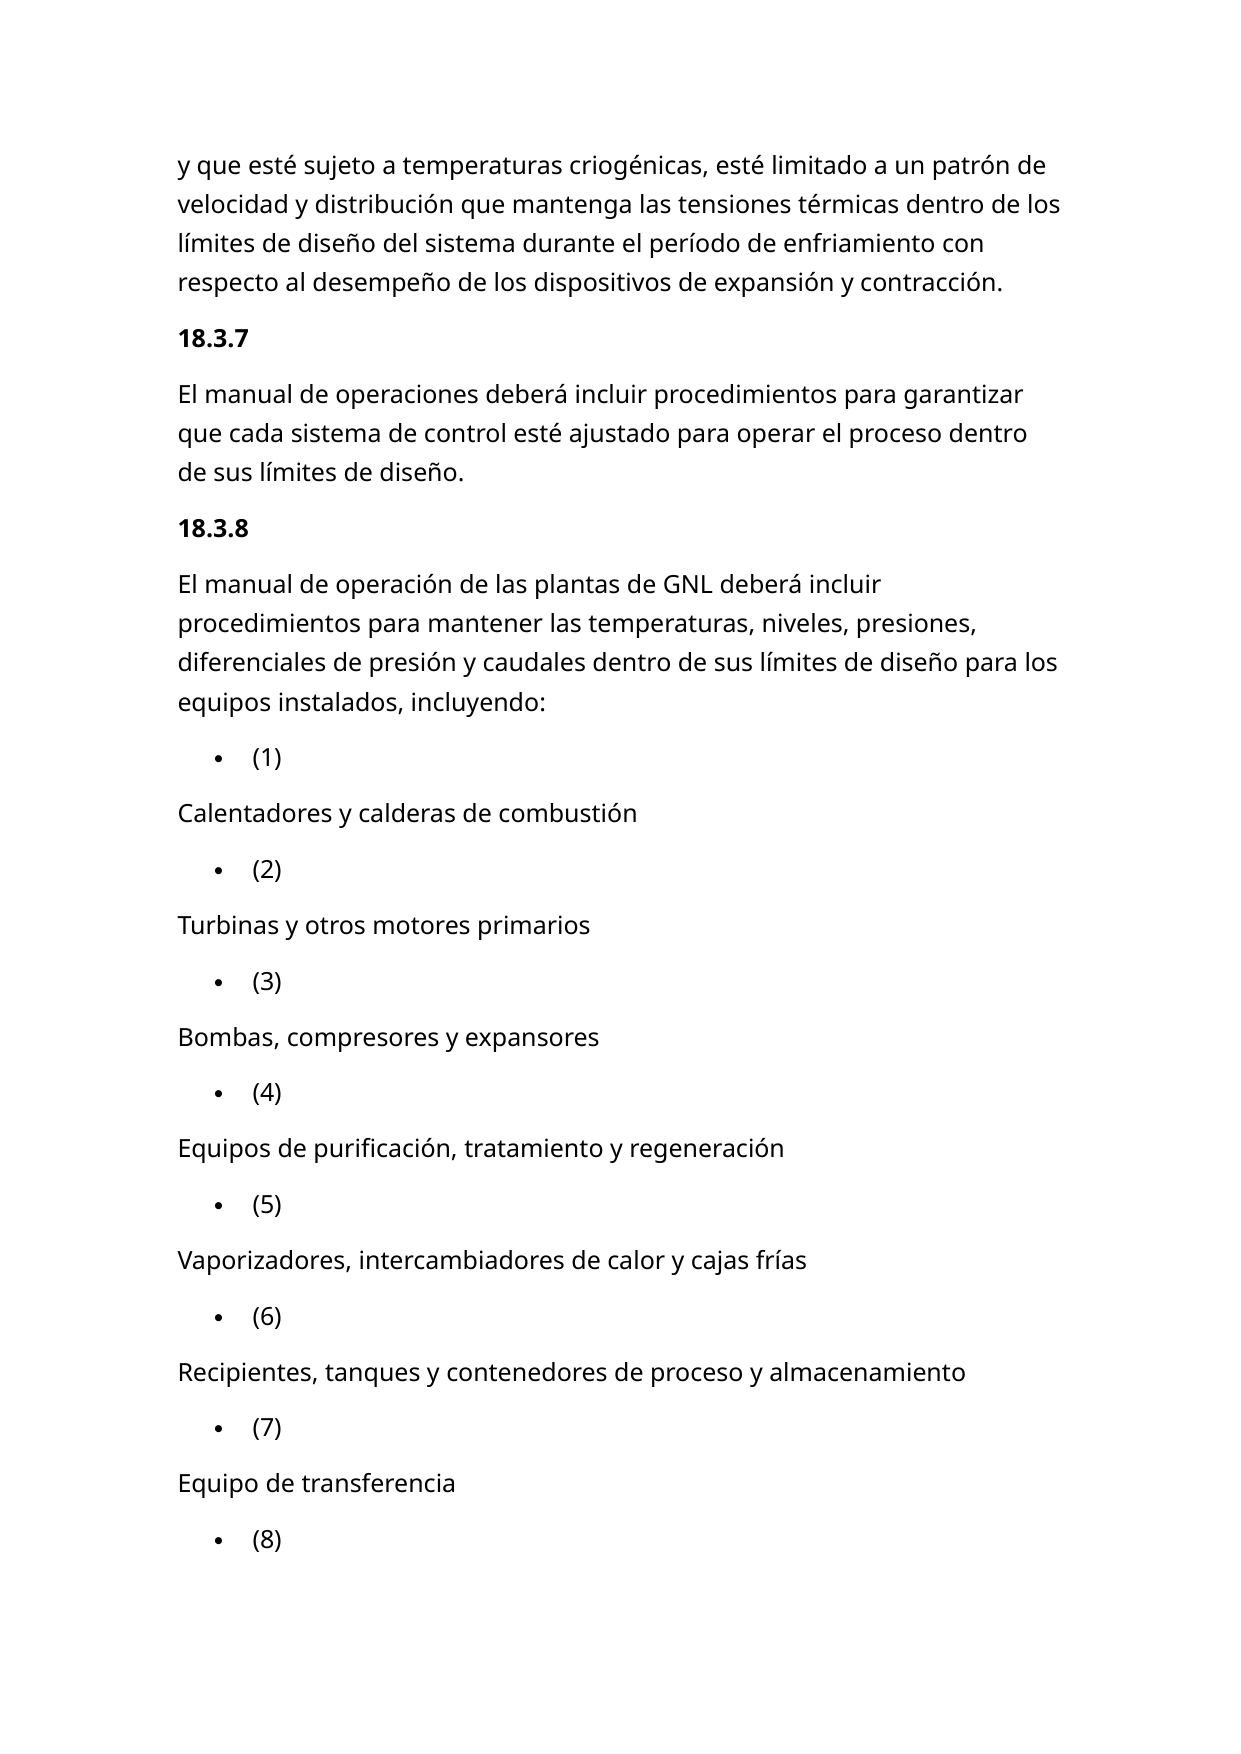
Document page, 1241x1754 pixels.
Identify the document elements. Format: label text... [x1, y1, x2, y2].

list (5) [215, 1187, 1063, 1221]
list (6) [215, 1298, 1063, 1332]
text Bombas, compresores y expansores [177, 1019, 1063, 1053]
text Vaporizadores, intercambiadores de calor y cajas frías [177, 1243, 1063, 1277]
text Calentadores y calderas de combustión [177, 796, 1063, 830]
text Turbinas y otros motores primarios [177, 908, 1063, 942]
list (7) [215, 1410, 1063, 1444]
text 18.3.8 [177, 511, 1063, 545]
list (1) [215, 740, 1063, 774]
list (3) [215, 963, 1063, 997]
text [177, 148, 1063, 299]
text Recipientes, tanques y contenedores de proceso y almacenamiento [177, 1354, 1063, 1388]
text El manual de operación de las plantas de GNL deberá incluir procedimientos para mantener las temperaturas, niveles, presiones, diferenciales de presión y caudales dentro de sus límites de diseño para los equipos instalados, incluyendo: [177, 567, 1063, 718]
text El manual de operaciones deberá incluir procedimientos para garantizar que cada sistema de control esté ajustado para operar el proceso dentro de sus límites de diseño. [177, 377, 1063, 489]
list (4) [215, 1075, 1063, 1109]
text 18.3.7 [177, 321, 1063, 355]
text Equipo de transferencia [177, 1466, 1063, 1500]
text Equipos de purificación, tratamiento y regeneración [177, 1131, 1063, 1165]
list (8) [215, 1522, 1063, 1556]
list (2) [215, 852, 1063, 886]
